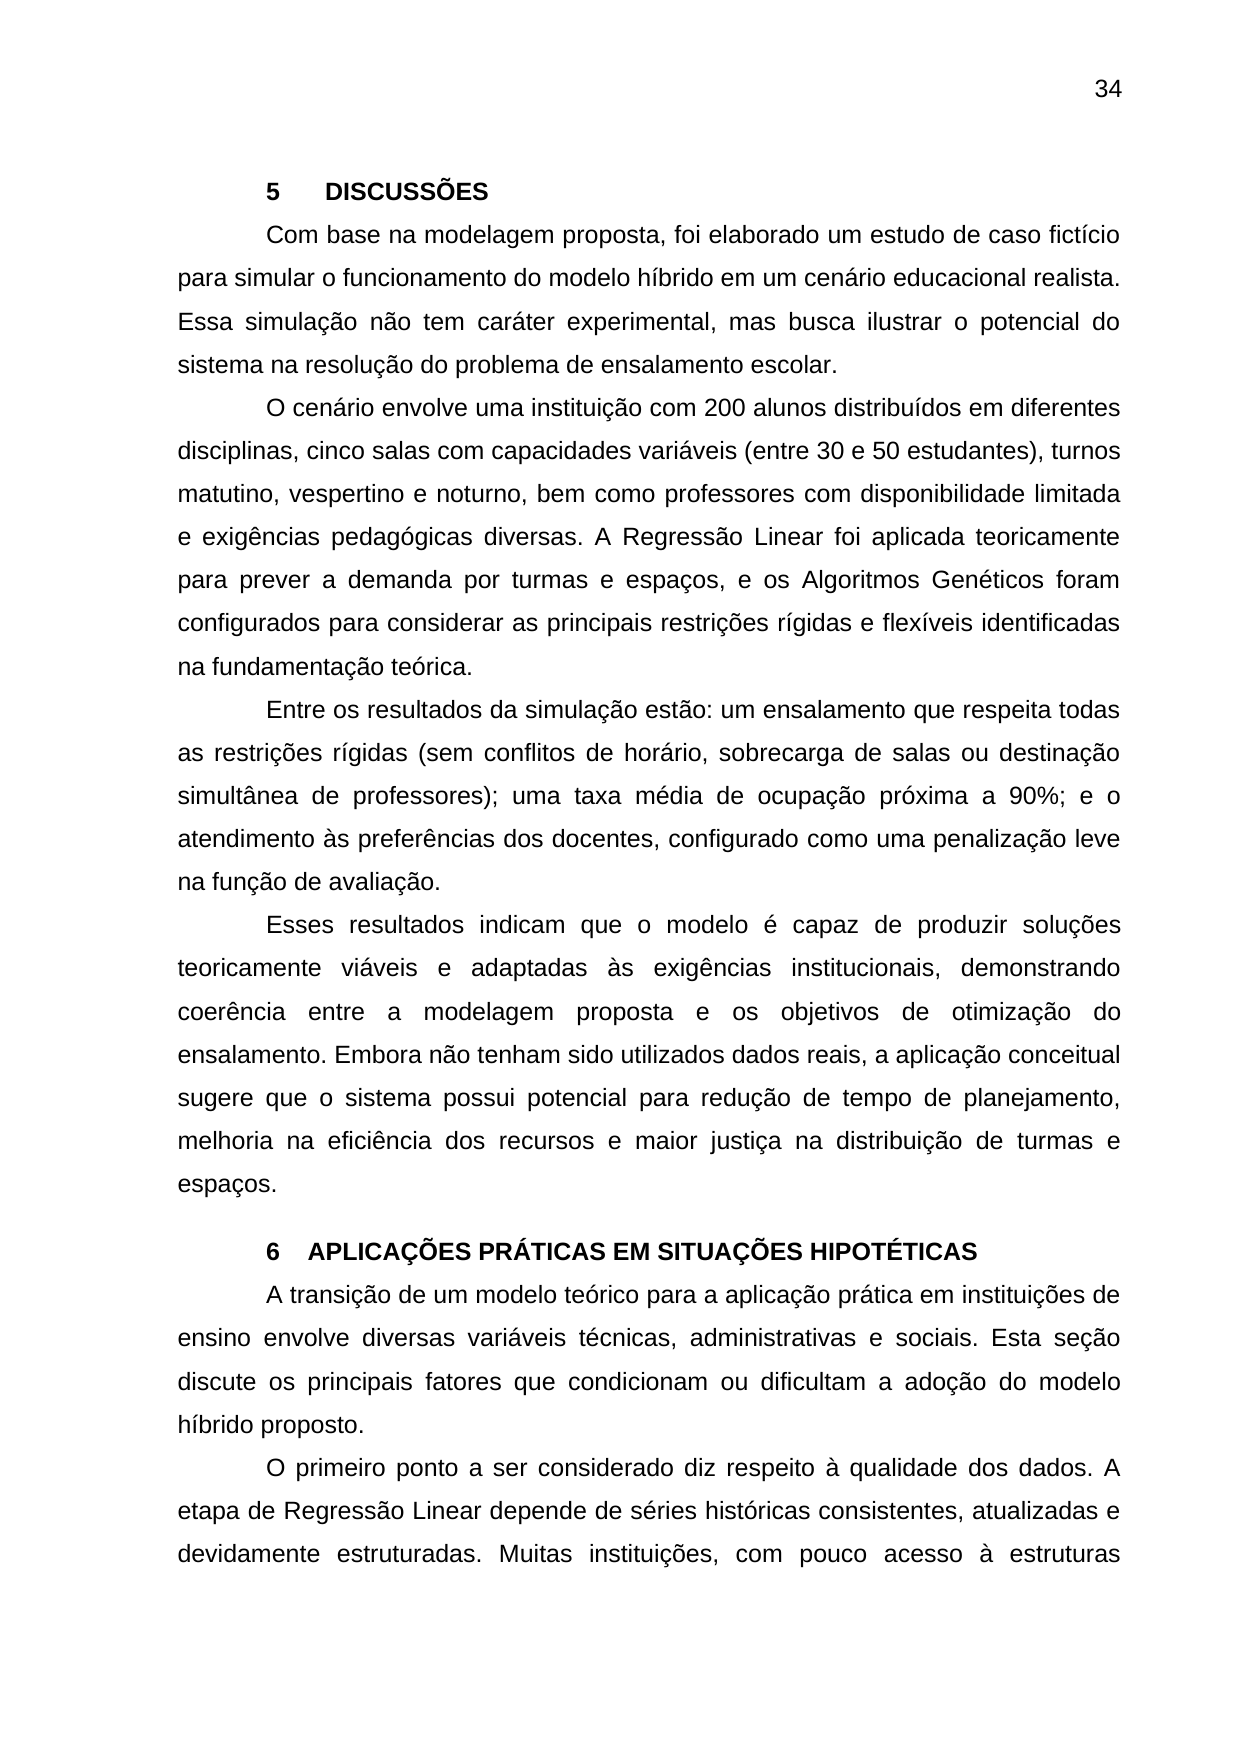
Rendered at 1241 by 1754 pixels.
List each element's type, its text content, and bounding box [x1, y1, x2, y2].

text A transição de um modelo teórico para a aplicação prática em instituições de ensino envolve diversas variáveis técnicas, administrativas e sociais. Esta seção discute os principais fatores que condicionam ou dificultam a adoção do modelo híbrido proposto. [177, 1280, 1122, 1438]
text Esses resultados indicam que o modelo é capaz de produzir soluções teoricamente viáveis e adaptadas às exigências institucionais, demonstrando coerência entre a modelagem proposta e os objetivos de otimização do ensalamento. Embora não tenham sido utilizados dados reais, a aplicação conceitual sugere que o sistema possui potencial para redução de tempo de planejamento, melhoria na eficiência dos recursos e maior justiça na distribuição de turmas e espaços. [177, 910, 1122, 1198]
text Discussões [177, 177, 1122, 206]
list 6 APLICAÇÕES PRÁTICAS EM SITUAÇÕES HIPOTÉTICAS [266, 1237, 1122, 1266]
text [177, 1453, 1122, 1568]
text Com base na modelagem proposta, foi elaborado um estudo de caso fictício para simular o funcionamento do modelo híbrido em um cenário educacional realista. Essa simulação não tem caráter experimental, mas busca ilustrar o potencial do sistema na resolução do problema de ensalamento escolar. [177, 220, 1122, 378]
text Entre os resultados da simulação estão: um ensalamento que respeita todas as restrições rígidas (sem conflitos de horário, sobrecarga de salas ou destinação simultânea de professores); uma taxa média de ocupação próxima a 90%; e o atendimento às preferências dos docentes, configurado como uma penalização leve na função de avaliação. [177, 695, 1122, 896]
text O cenário envolve uma instituição com 200 alunos distribuídos em diferentes disciplinas, cinco salas com capacidades variáveis (entre 30 e 50 estudantes), turnos matutino, vespertino e noturno, bem como professores com disponibilidade limitada e exigências pedagógicas diversas. A Regressão Linear foi aplicada teoricamente para prever a demanda por turmas e espaços, e os Algoritmos Genéticos foram configurados para considerar as principais restrições rígidas e flexíveis identificadas na fundamentação teórica. [177, 393, 1122, 680]
